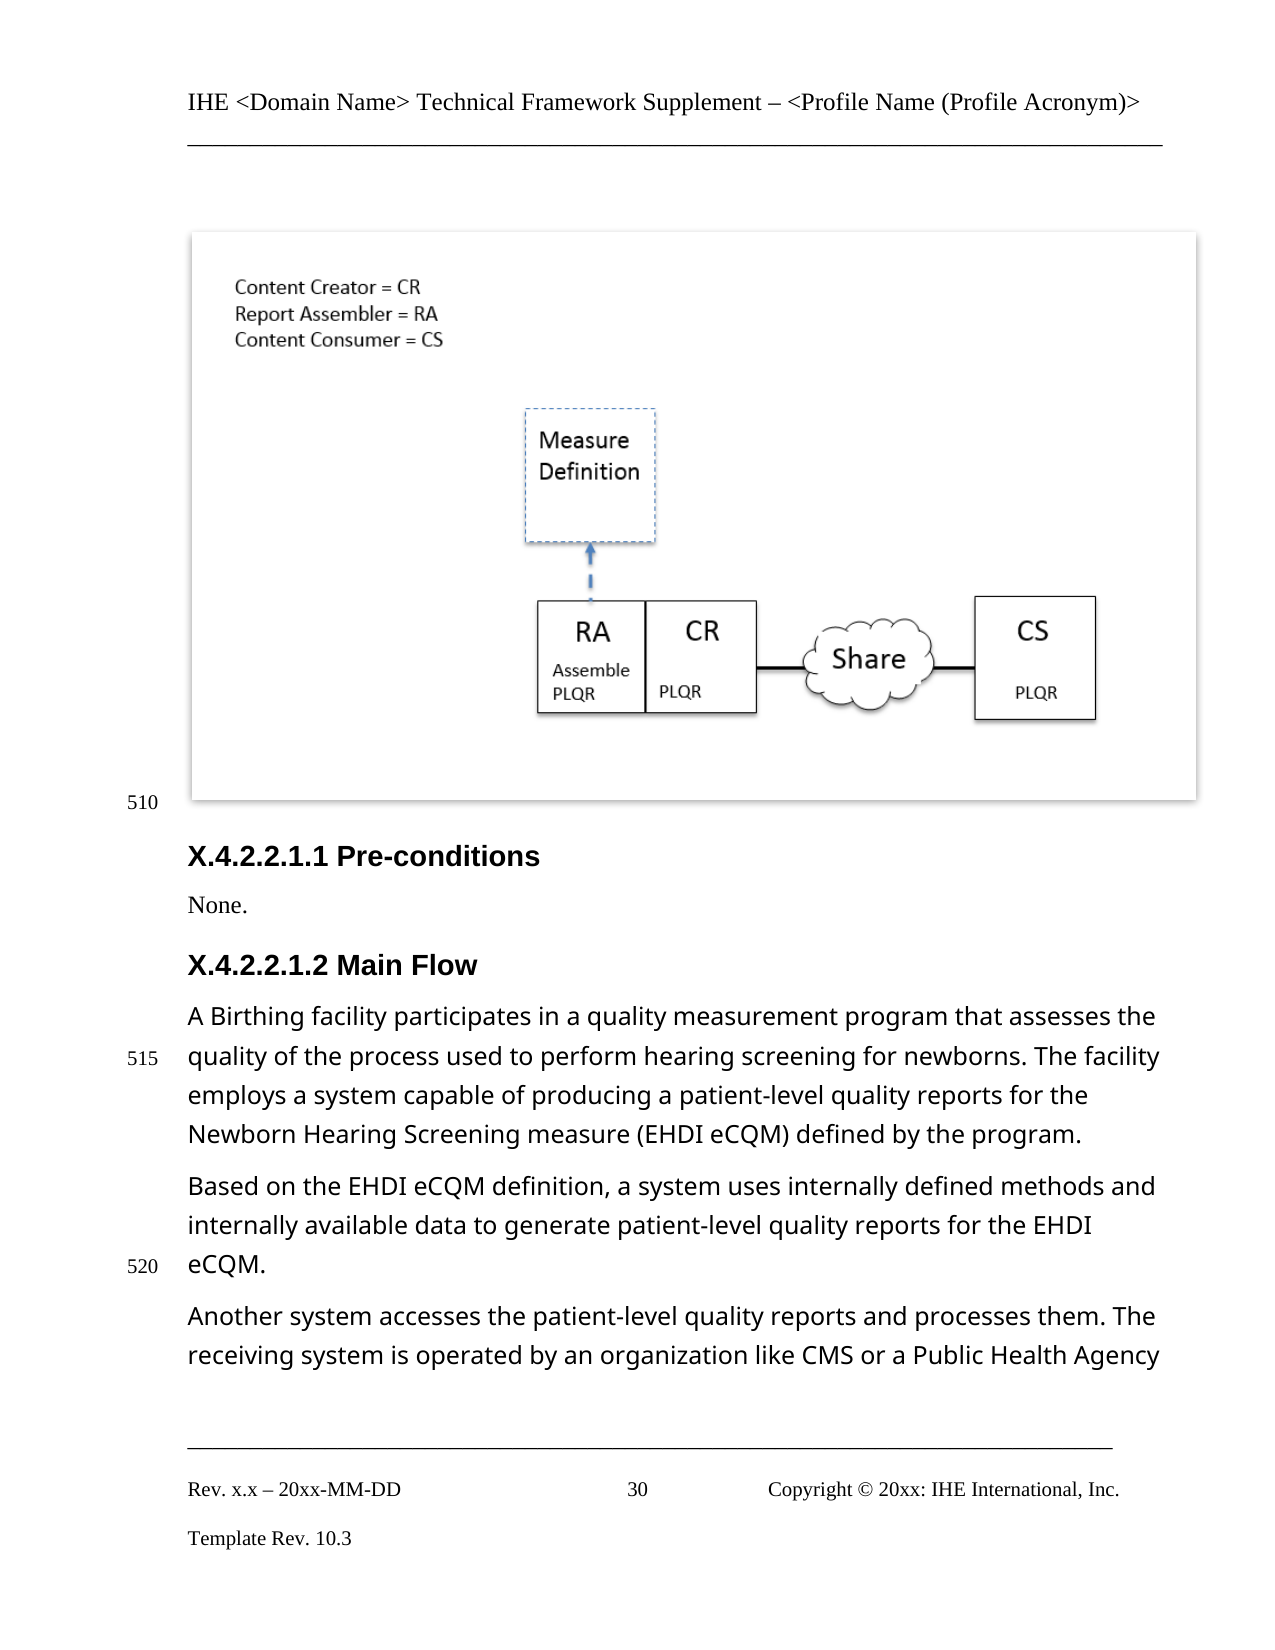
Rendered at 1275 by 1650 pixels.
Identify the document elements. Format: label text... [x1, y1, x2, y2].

picture [206, 247, 1181, 785]
text A Birthing facility participates in a quality measurement program that assesses the quality of the process used to perform hearing screening for newborns. The facility employs a system capable of producing a patient-level quality reports for the Newborn Hearing Screening measure (EHDI eCQM) defined by the program. [187, 999, 1162, 1151]
text None. [187, 890, 1162, 919]
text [187, 1298, 1162, 1371]
text Based on the EHDI eCQM definition, a system uses internally defined methods and internally available data to generate patient-level quality reports for the EHDI eCQM. [187, 1168, 1162, 1281]
subtitle X.4.2.2.1.2 Main Flow [187, 948, 1162, 981]
subtitle X.4.2.2.1.1 Pre-conditions [187, 839, 1162, 872]
